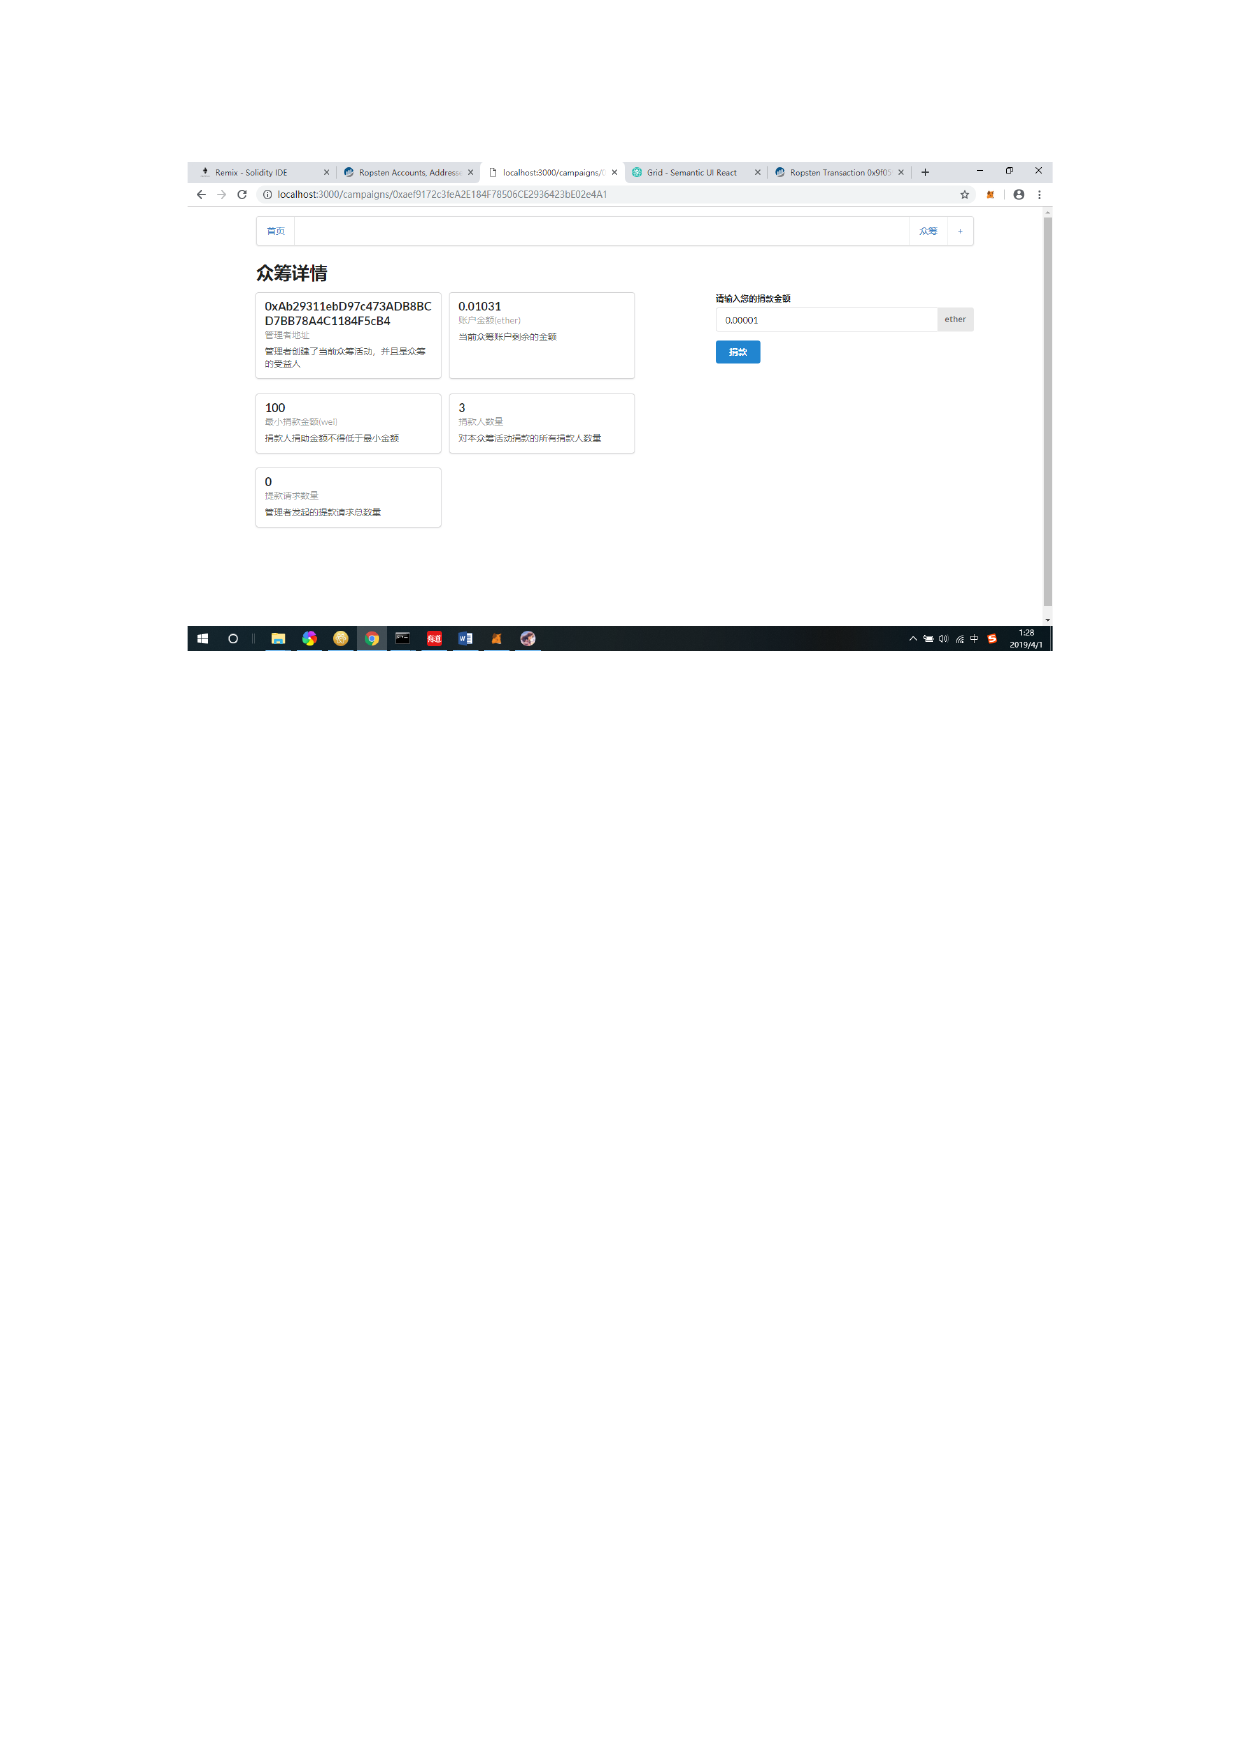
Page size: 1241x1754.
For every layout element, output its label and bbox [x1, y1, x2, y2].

picture [187, 162, 1053, 651]
